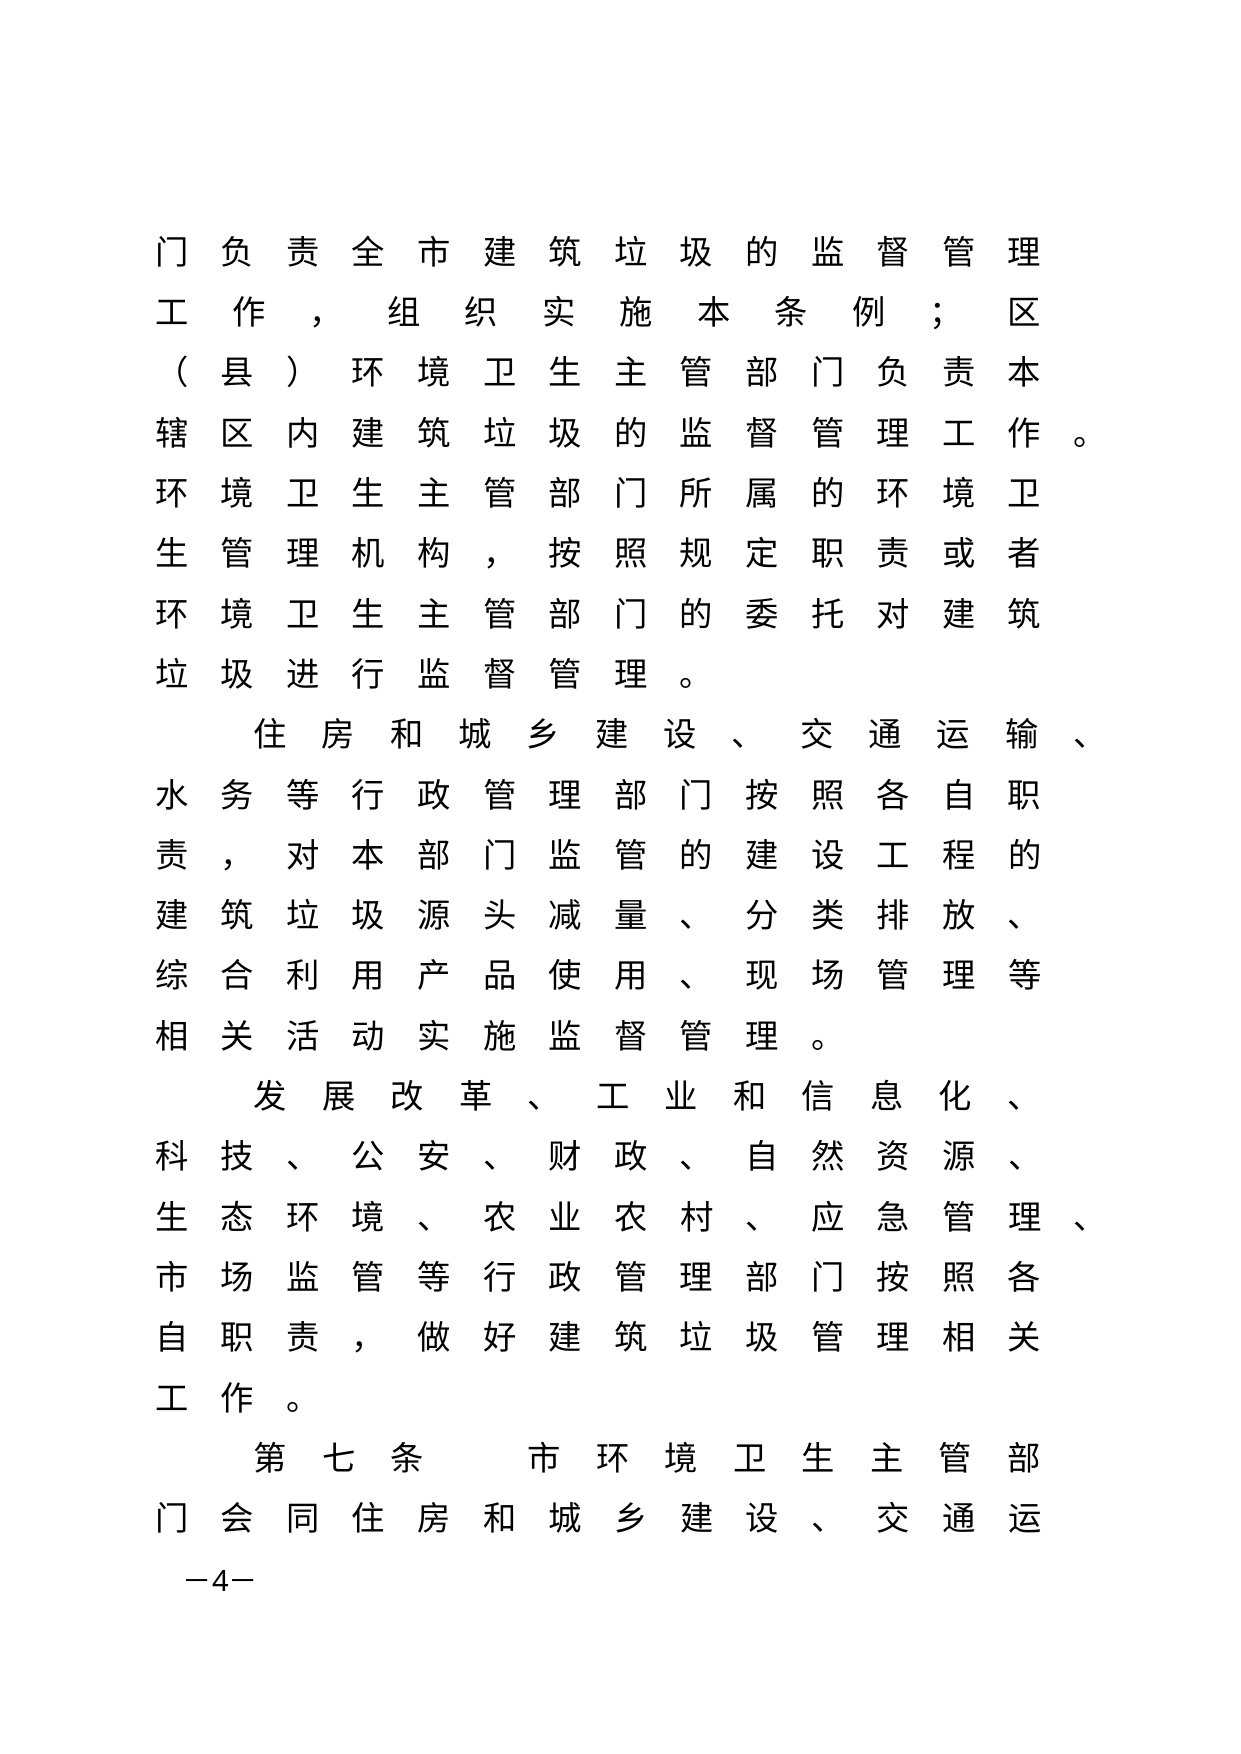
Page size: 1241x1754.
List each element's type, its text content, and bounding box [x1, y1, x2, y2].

text 发展改革、工业和信息化、科技、公安、财政、自然资源、生态环境、农业农村、应急管理、市场监管等行政管理部门按照各自职责，做好建筑垃圾管理相关工作。 [155, 1064, 1073, 1426]
text 第六条 市环境卫生主管部门负责全市建筑垃圾的监督管理工作，组织实施本条例；区（县）环境卫生主管部门负责本辖区内建筑垃圾的监督管理工作。环境卫生主管部门所属的环境卫生管理机构，按照规定职责或者环境卫生主管部门的委托对建筑垃圾进行监督管理。 [155, 219, 1073, 702]
text 住房和城乡建设、交通运输、水务等行政管理部门按照各自职责，对本部门监管的建设工程的建筑垃圾源头减量、分类排放、综合利用产品使用、现场管理等相关活动实施监督管理。 [155, 702, 1073, 1064]
text 第七条 市环境卫生主管部门会同住房和城乡建设、交通运输、水务、公安机关交通管理等部门，建立互联共享的建筑垃圾监管服务信息平台（以下简称监管服务平台），向社会公开下列信息并实行动态管理： [155, 1426, 1073, 1546]
